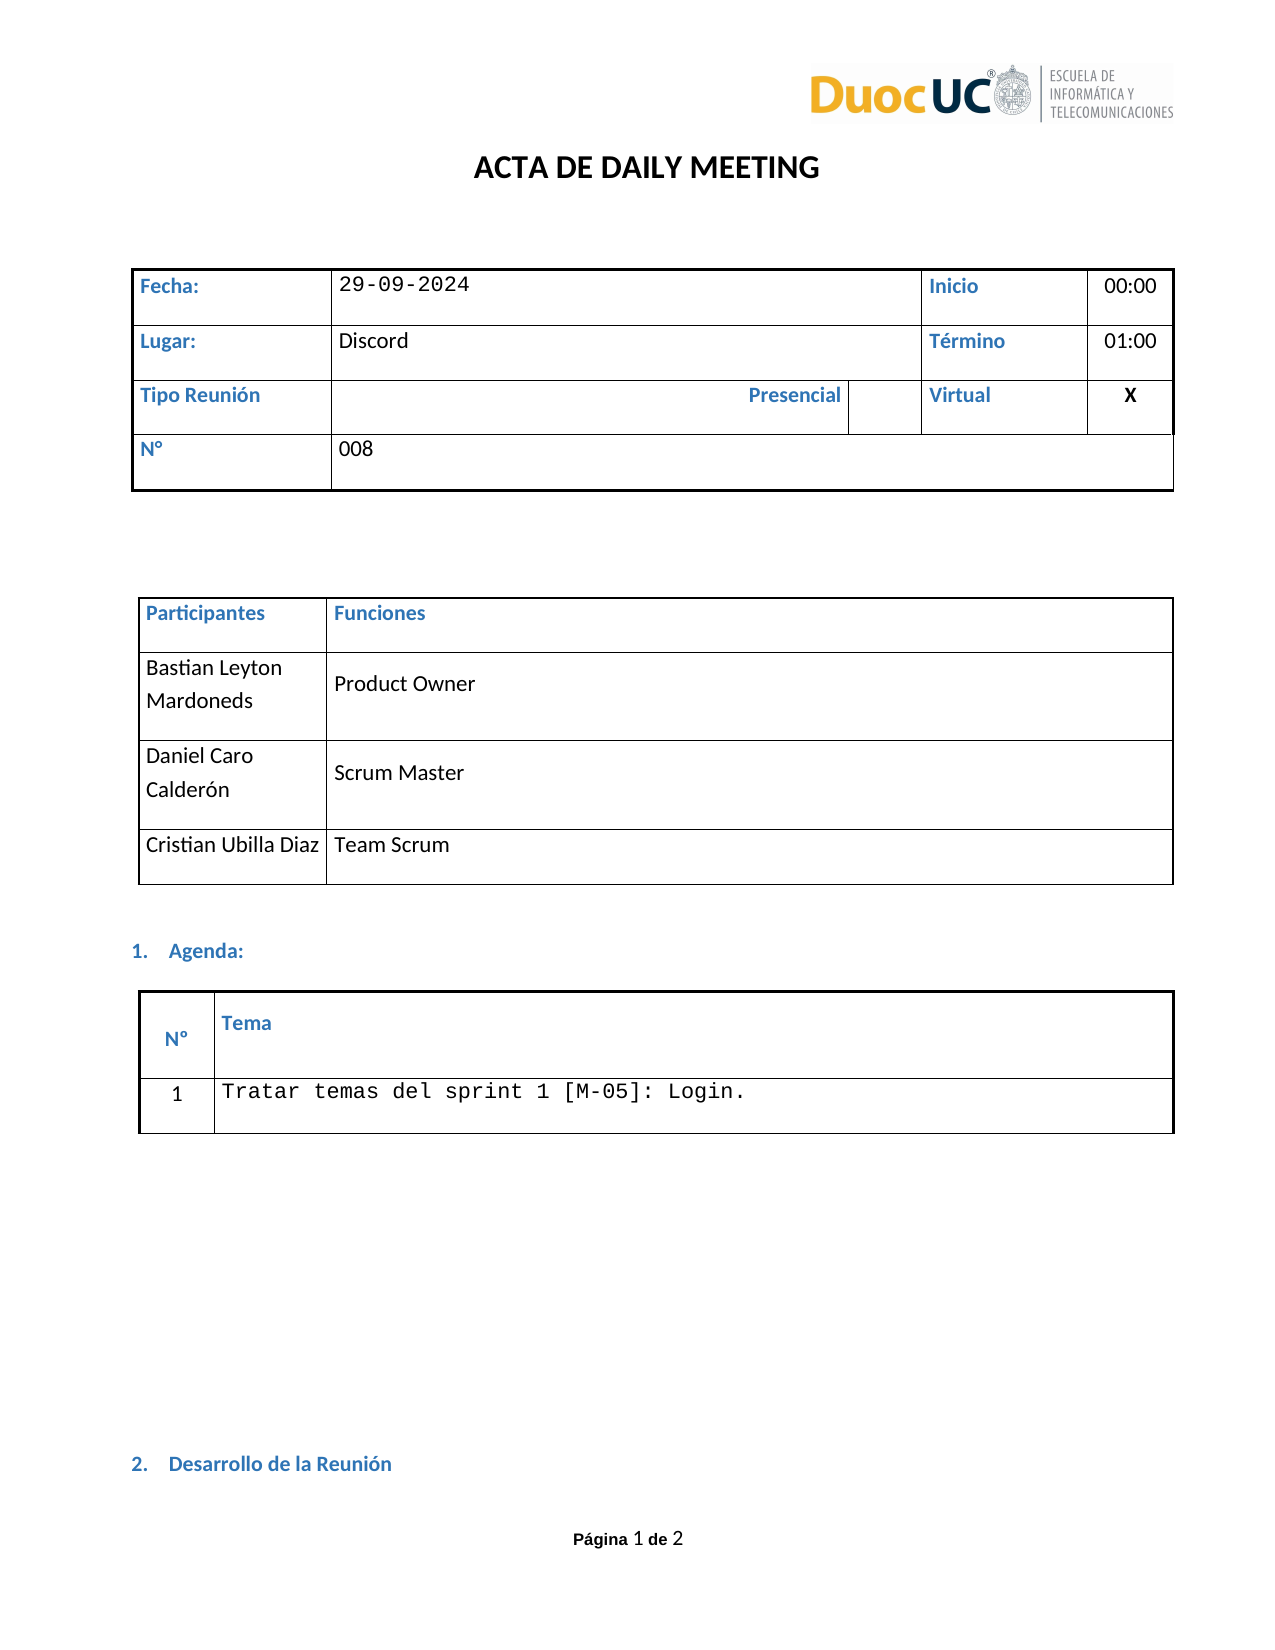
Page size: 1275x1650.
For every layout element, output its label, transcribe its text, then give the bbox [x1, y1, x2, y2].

table_cell Bastian Leyton Mardoneds [140, 653, 326, 740]
table_cell Discord [332, 326, 921, 380]
text ACTA DE DAILY MEETING [131, 146, 1162, 186]
table_header Tema [215, 993, 1172, 1078]
table_header Fecha: [134, 271, 331, 325]
table_cell Término [922, 326, 1087, 380]
table_cell Virtual [922, 381, 1087, 433]
table_cell 008 [332, 434, 1173, 488]
table_header Nº [141, 993, 214, 1078]
list Agenda: [131, 937, 1162, 964]
table_cell Tratar temas del sprint 1 [M-05]: Login. [215, 1079, 1172, 1133]
table_cell Lugar: [134, 326, 331, 380]
table_cell Team Scrum [327, 830, 1172, 883]
table_cell Daniel Caro Calderón [140, 741, 326, 829]
table_cell 1 [141, 1079, 214, 1133]
table_header Inicio [922, 271, 1087, 325]
table_header 29-09-2024 [332, 271, 921, 325]
table_header Participantes [140, 599, 326, 652]
table_cell Scrum Master [327, 741, 1172, 829]
table_cell Product Owner [327, 653, 1172, 740]
table_cell 01:00 [1088, 326, 1172, 380]
table_cell [849, 381, 921, 433]
list Desarrollo de la Reunión [131, 1451, 1162, 1477]
table_cell Cristian Ubilla Diaz [140, 830, 326, 883]
picture [810, 63, 1174, 124]
table_cell X [1088, 381, 1172, 433]
table_header 00:00 [1088, 271, 1172, 325]
table_cell Tipo Reunión [134, 381, 331, 433]
table_header Funciones [327, 599, 1172, 652]
table_cell Presencial [332, 381, 848, 433]
table_cell N° [134, 435, 331, 488]
